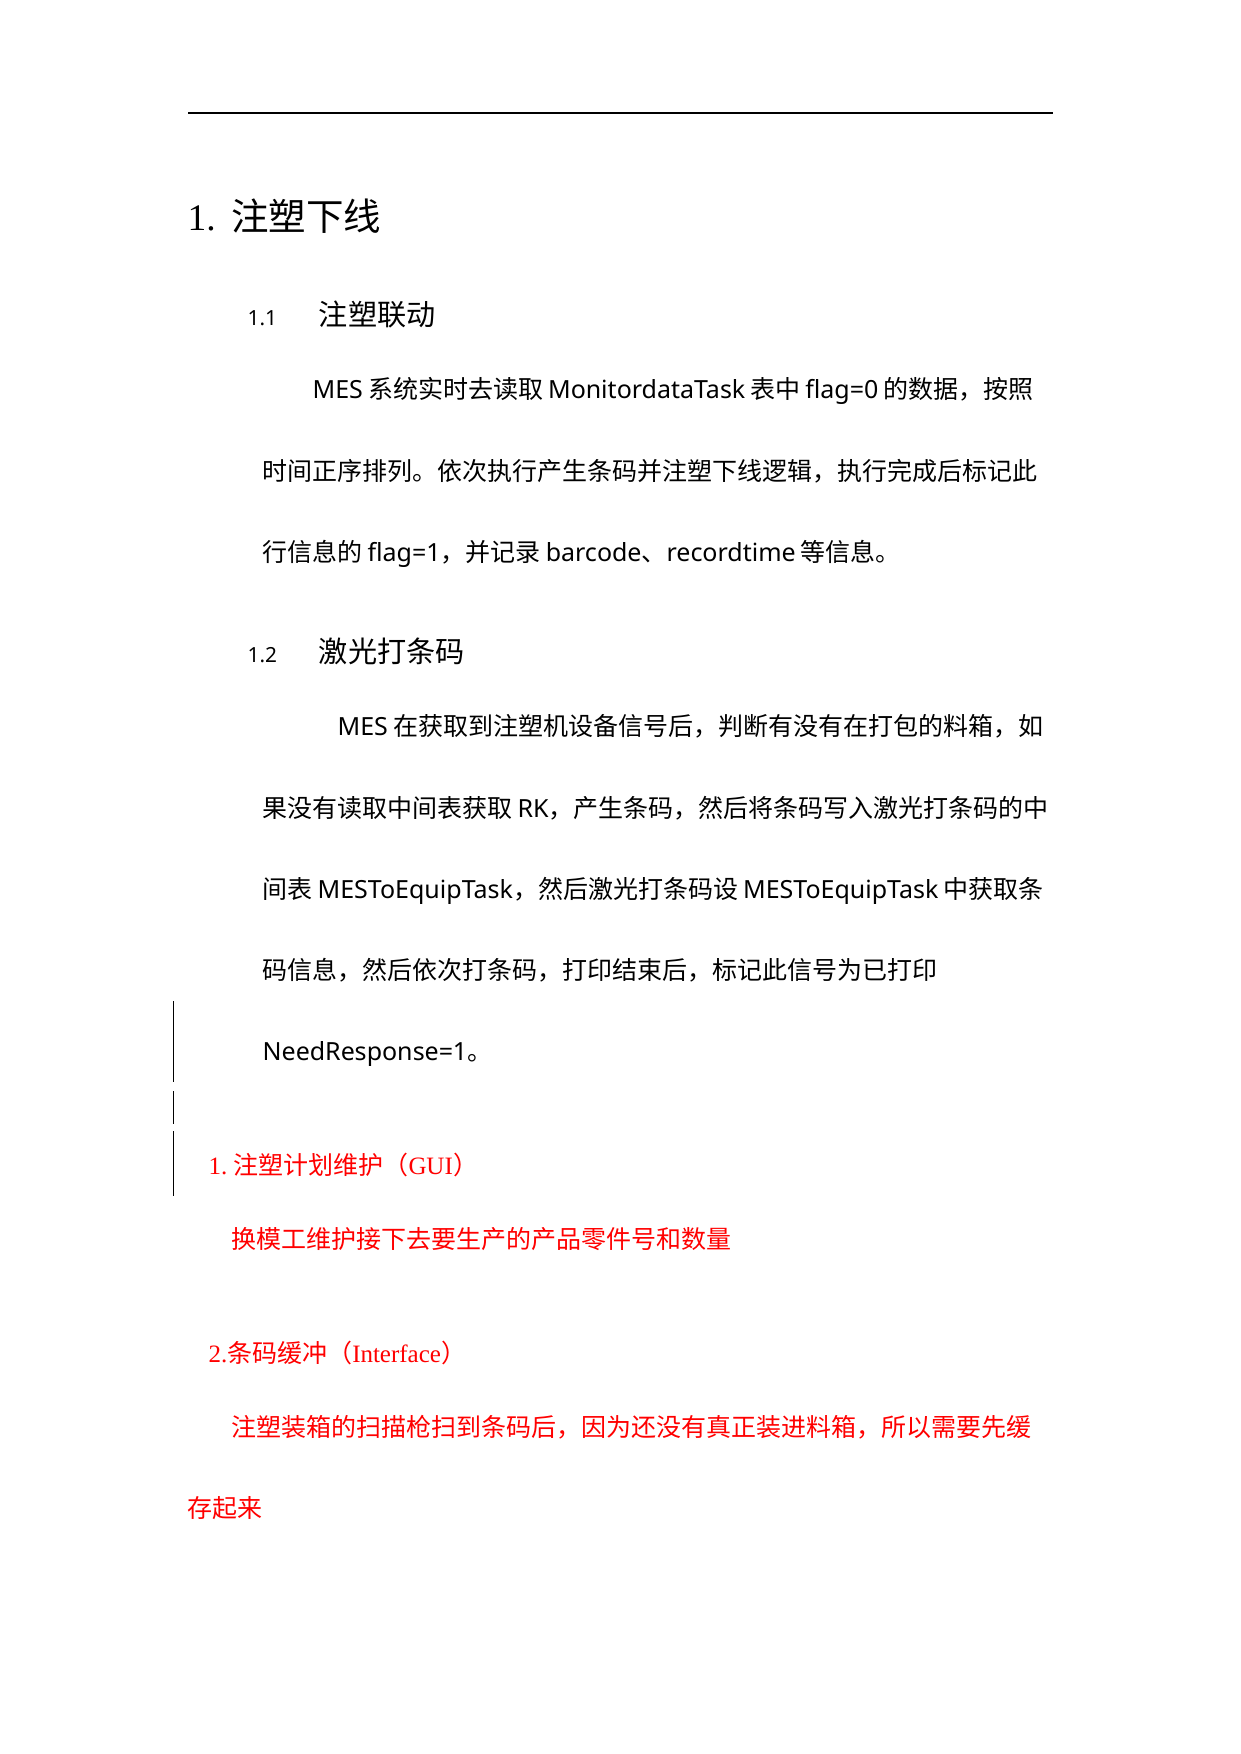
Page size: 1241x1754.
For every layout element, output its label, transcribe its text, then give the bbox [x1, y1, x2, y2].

text 2.条码缓冲（Interface） [187, 1319, 1053, 1384]
subtitle MES系统实时去读取MonitordataTask表中flag=0的数据，按照时间正序排列。依次执行产生条码并注塑下线逻辑，执行完成后标记此行信息的flag=1，并记录barcode、recordtime等信息。 [262, 355, 1053, 583]
text 1. 注塑计划维护（GUI） [187, 1131, 1053, 1196]
text 注塑装箱的扫描枪扫到条码后，因为还没有真正装进料箱，所以需要先缓存起来 [187, 1393, 1053, 1539]
subtitle 注塑下线 [187, 187, 1053, 241]
subtitle MES在获取到注塑机设备信号后，判断有没有在打包的料箱，如果没有读取中间表获取RK，产生条码，然后将条码写入激光打条码的中间表MESToEquipTask，然后激光打条码设MESToEquipTask中获取条码信息，然后依次打条码，打印结束后，标记此信号为已打印NeedResponse=1。 [262, 692, 1053, 1082]
subtitle 激光打条码 [247, 617, 1053, 682]
subtitle 注塑联动 [247, 280, 1053, 345]
text 换模工维护接下去要生产的产品零件号和数量 [187, 1205, 1053, 1270]
